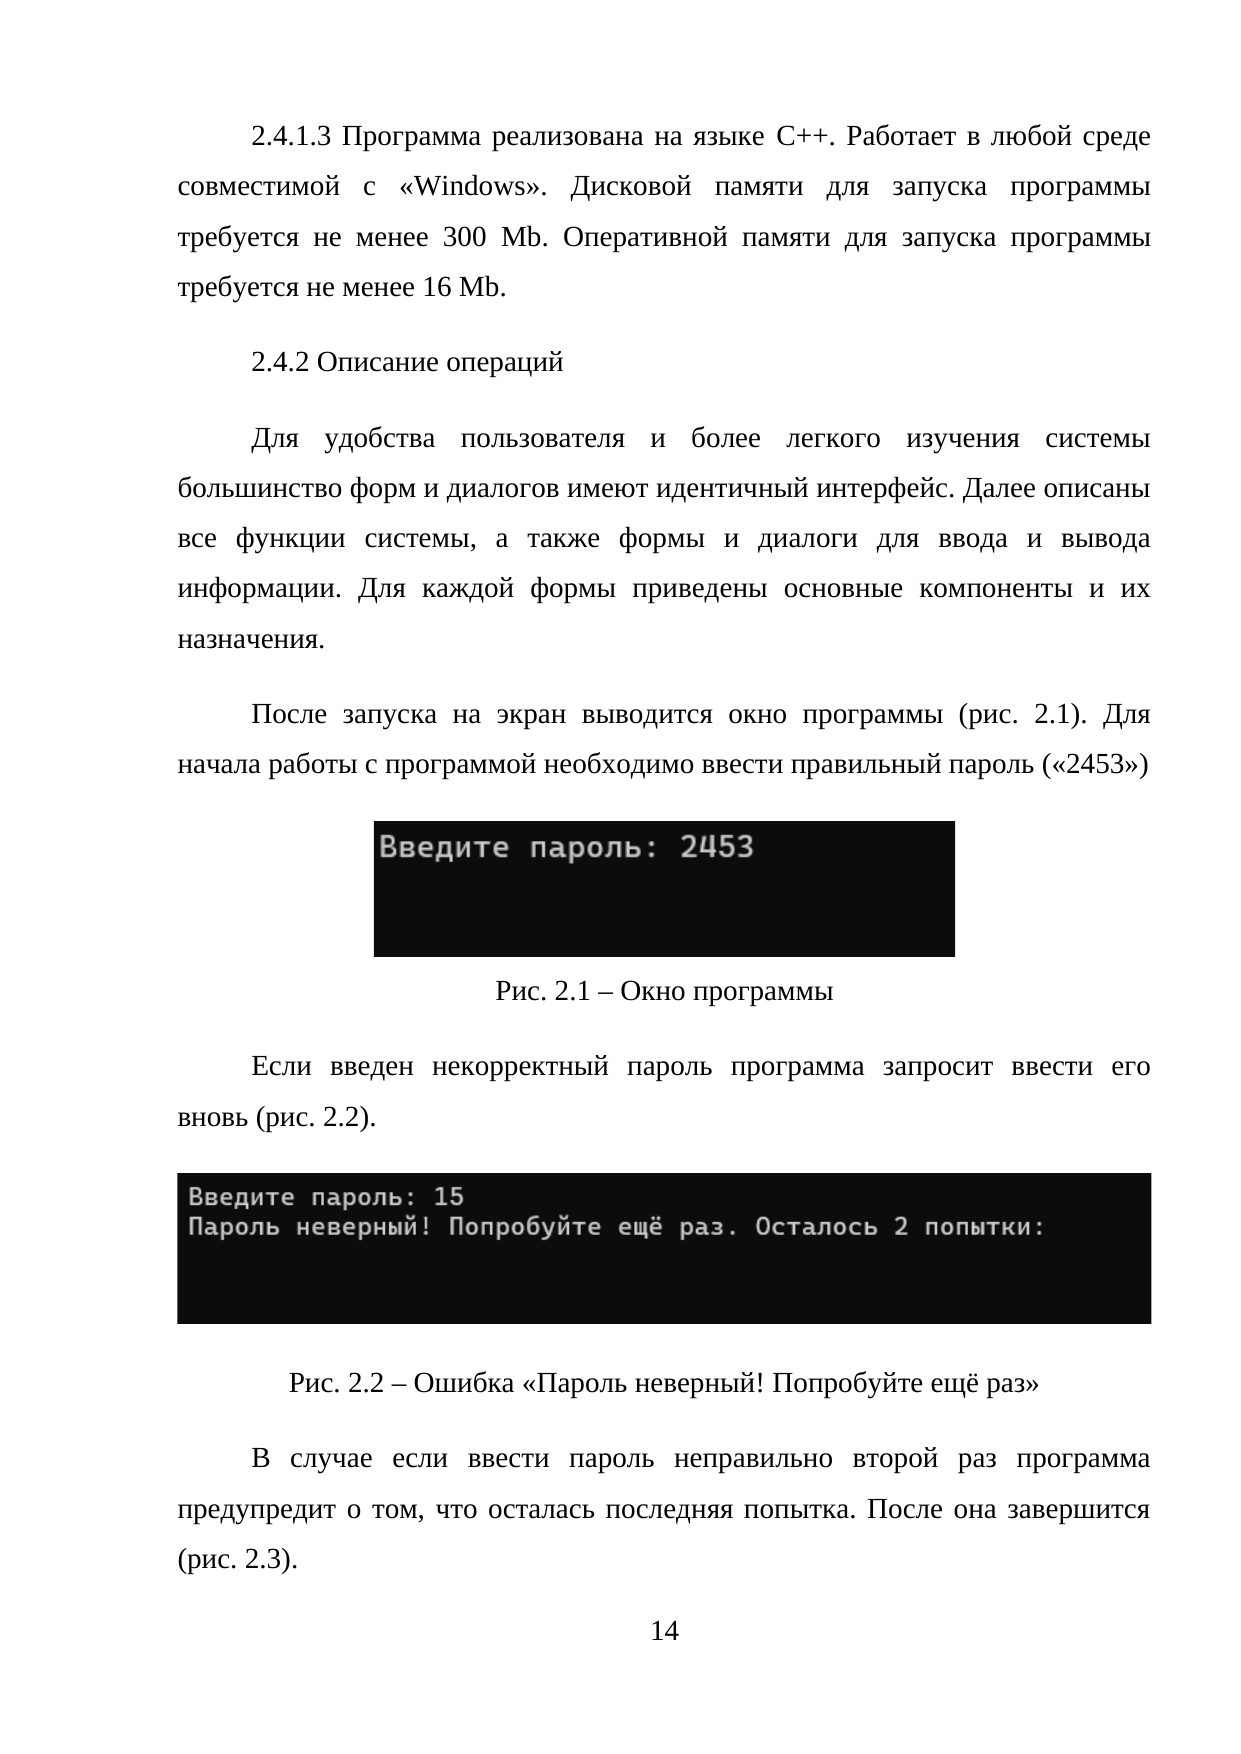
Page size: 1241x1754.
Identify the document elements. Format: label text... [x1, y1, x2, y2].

list Рис. 2.1 – Окно программы [177, 973, 1152, 1007]
text 2.4.2 Описание операций [177, 344, 1152, 378]
text Для удобства пользователя и более легкого изучения системы большинство форм и диалогов имеют идентичный интерфейс. Далее описаны все функции системы, а также формы и диалоги для ввода и вывода информации. Для каждой формы приведены основные компоненты и их назначения. [177, 420, 1152, 654]
list Рис. 2.2 – Ошибка «Пароль неверный! Попробуйте ещё раз» [177, 1365, 1152, 1399]
text 2.4.1.3 Программа реализована на языке C++. Работает в любой среде совместимой с «Windows». Дисковой памяти для запуска программы требуется не менее 300 Mb. Оперативной памяти для запуска программы требуется не менее 16 Mb. [177, 118, 1152, 303]
text После запуска на экран выводится окно программы (рис. 2.1). Для начала работы с программой необходимо ввести правильный пароль («2453») [177, 696, 1152, 780]
list Если введен некорректный пароль программа запросит ввести его вновь (рис. 2.2). [177, 1048, 1152, 1132]
picture [177, 1173, 1152, 1324]
list В случае если ввести пароль неправильно второй раз программа предупредит о том, что осталась последняя попытка. После она завершится (рис. 2.3). [177, 1440, 1152, 1574]
picture [373, 821, 955, 957]
